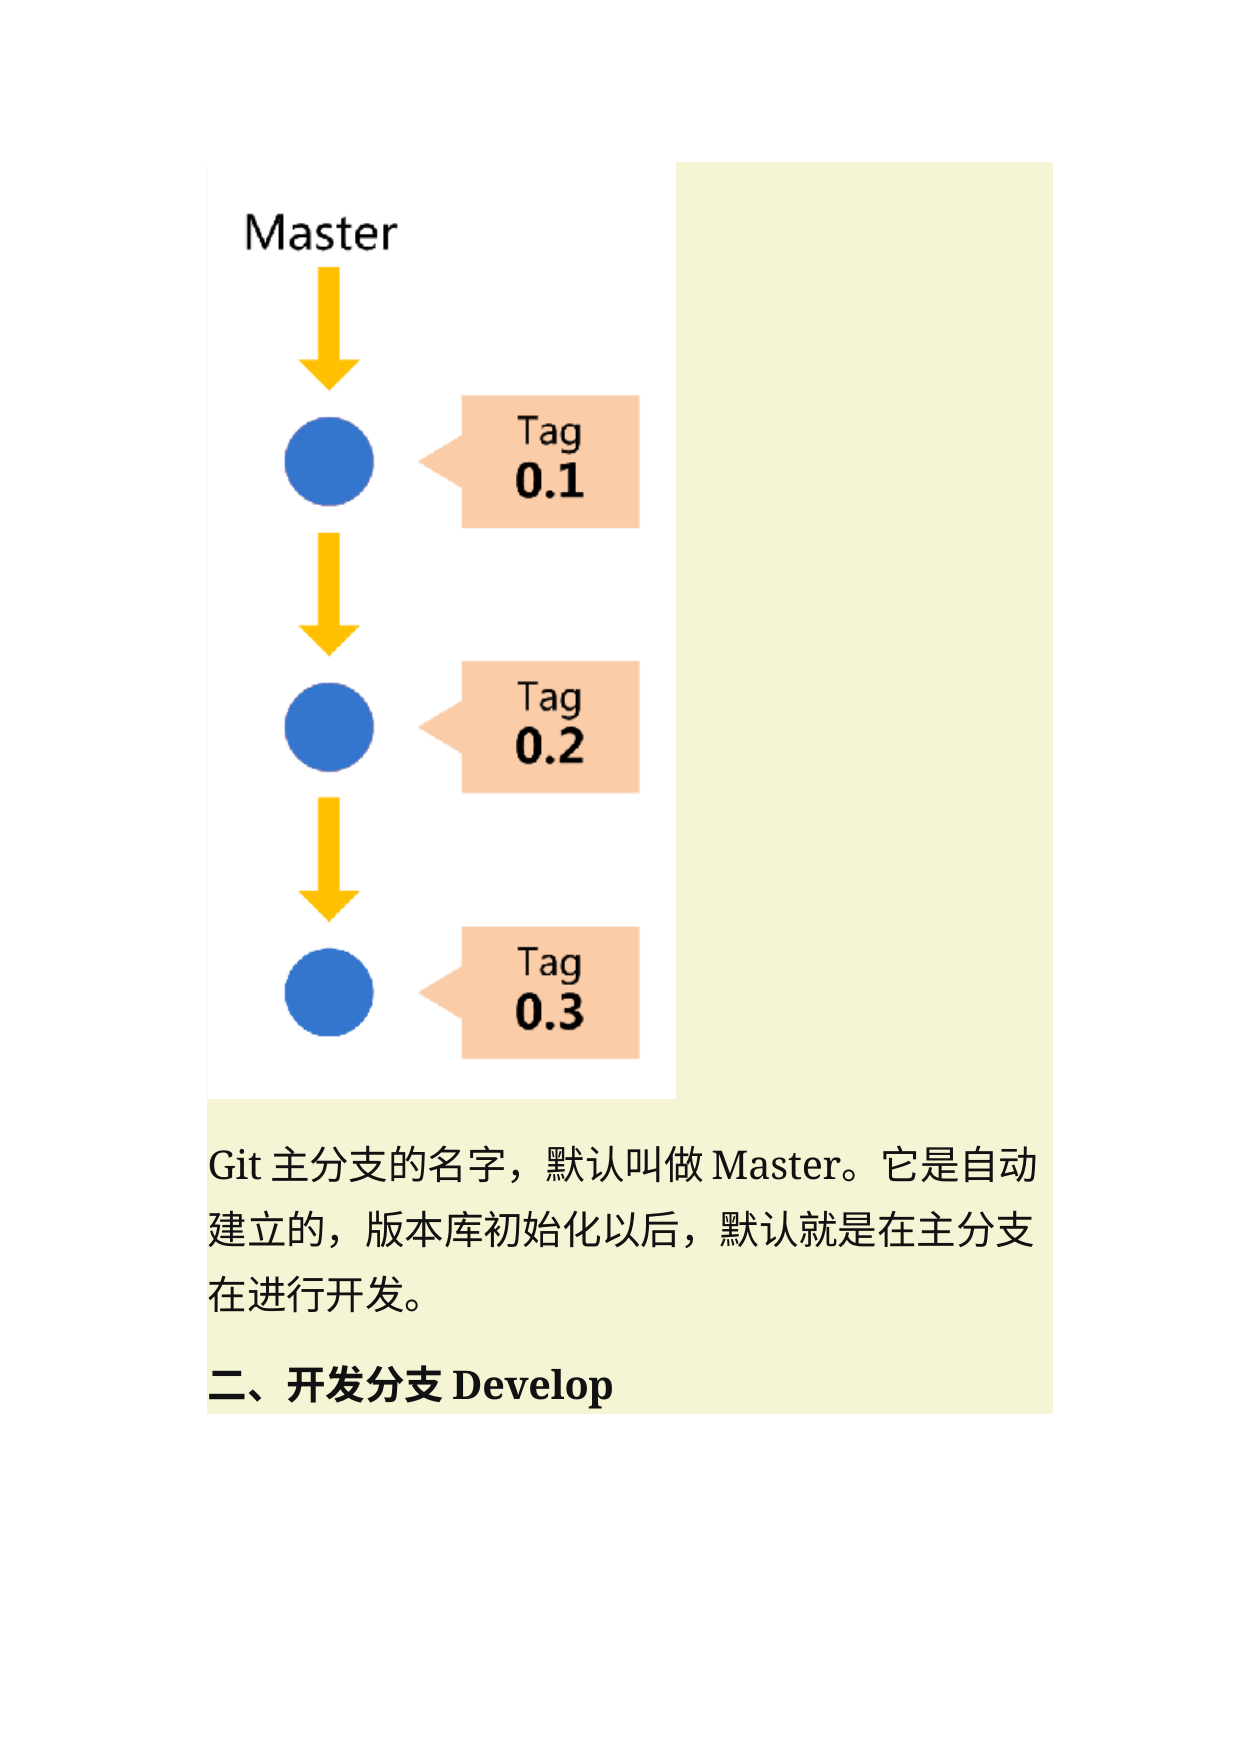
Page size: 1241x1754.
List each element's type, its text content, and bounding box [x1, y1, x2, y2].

picture [207, 162, 676, 1099]
text 二、开发分支Develop [207, 1349, 1053, 1414]
text Git主分支的名字，默认叫做Master。它是自动建立的，版本库初始化以后，默认就是在主分支在进行开发。 [207, 1129, 1053, 1324]
